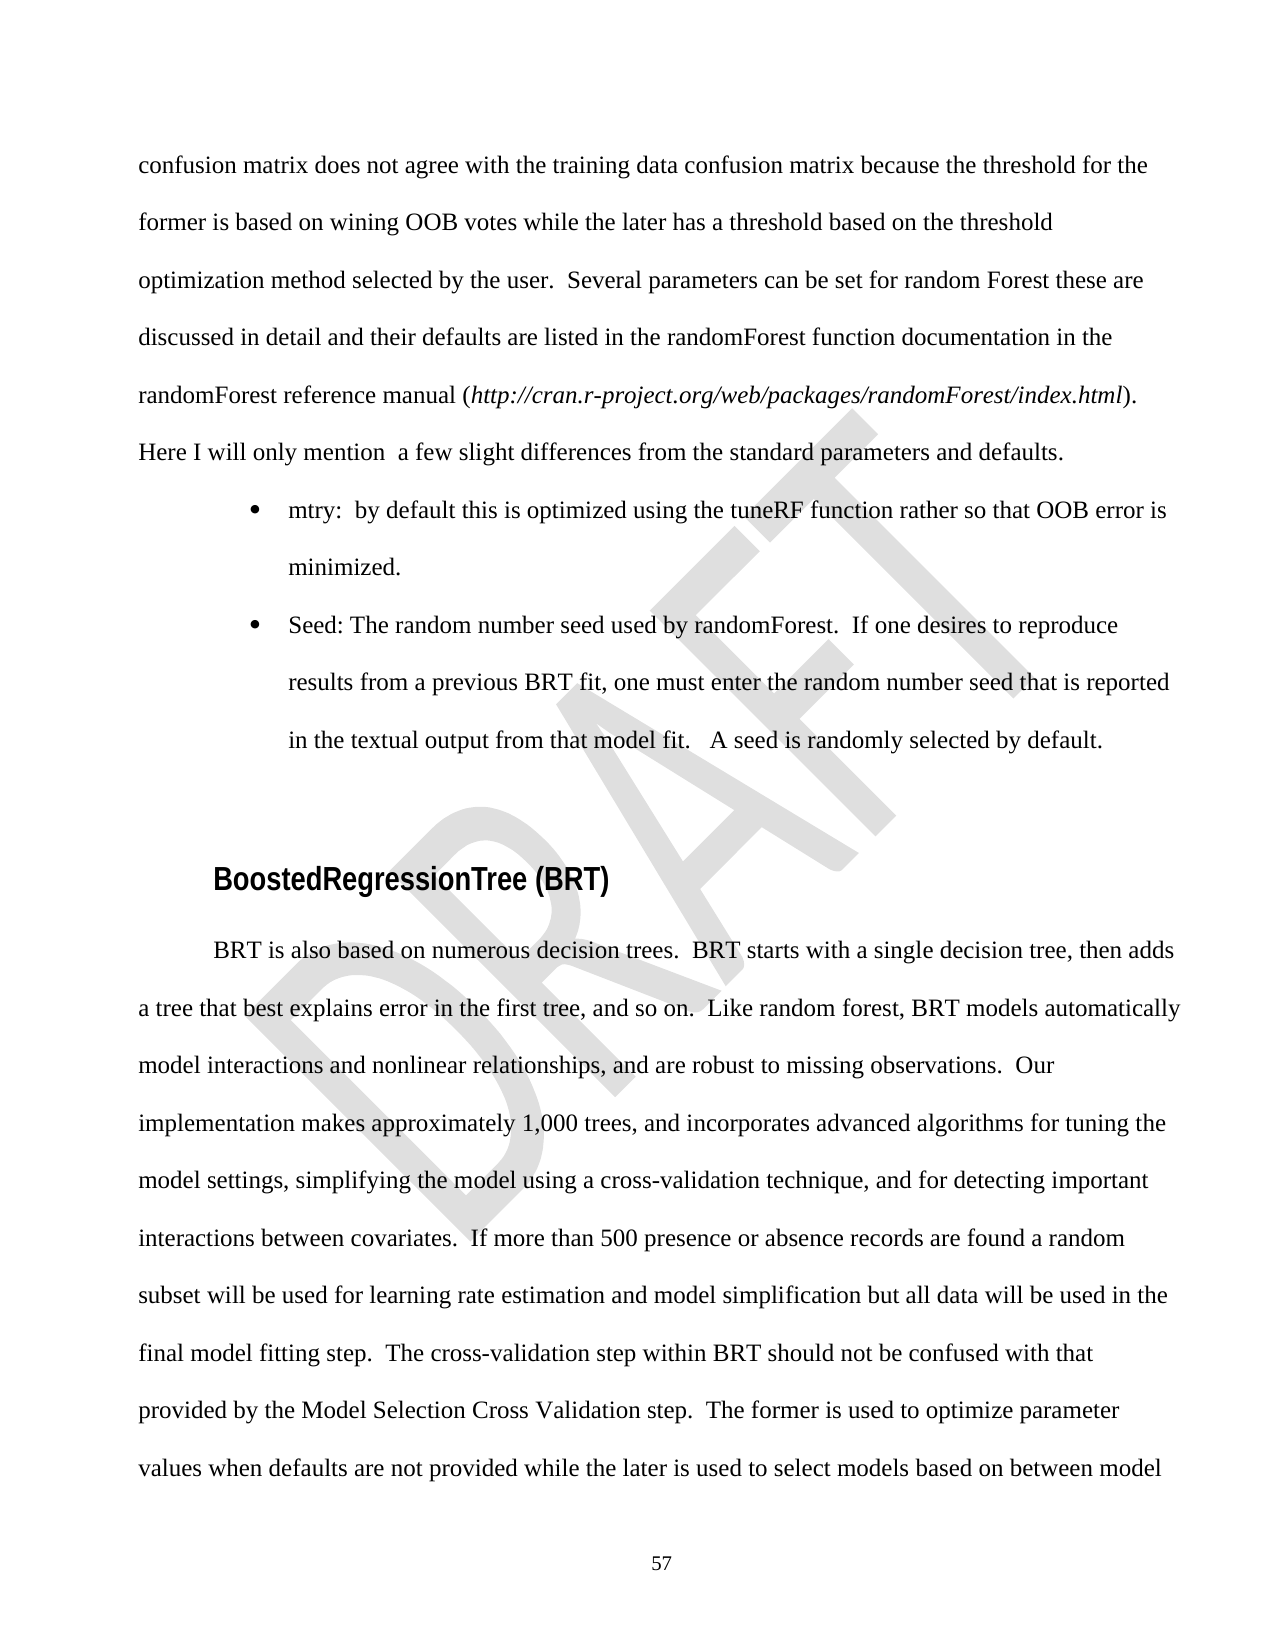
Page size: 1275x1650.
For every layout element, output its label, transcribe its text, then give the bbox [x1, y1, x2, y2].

text BoostedRegressionTree (BRT) [138, 859, 1185, 897]
list Seed: The random number seed used by randomForest. If one desires to reproduce results from a previous BRT fit, one must enter the random number seed that is reported in the textual output from that model fit. A seed is randomly selected by default. [251, 610, 1185, 754]
list mtry: by default this is optimized using the tuneRF function rather so that OOB error is minimized. [251, 495, 1185, 581]
